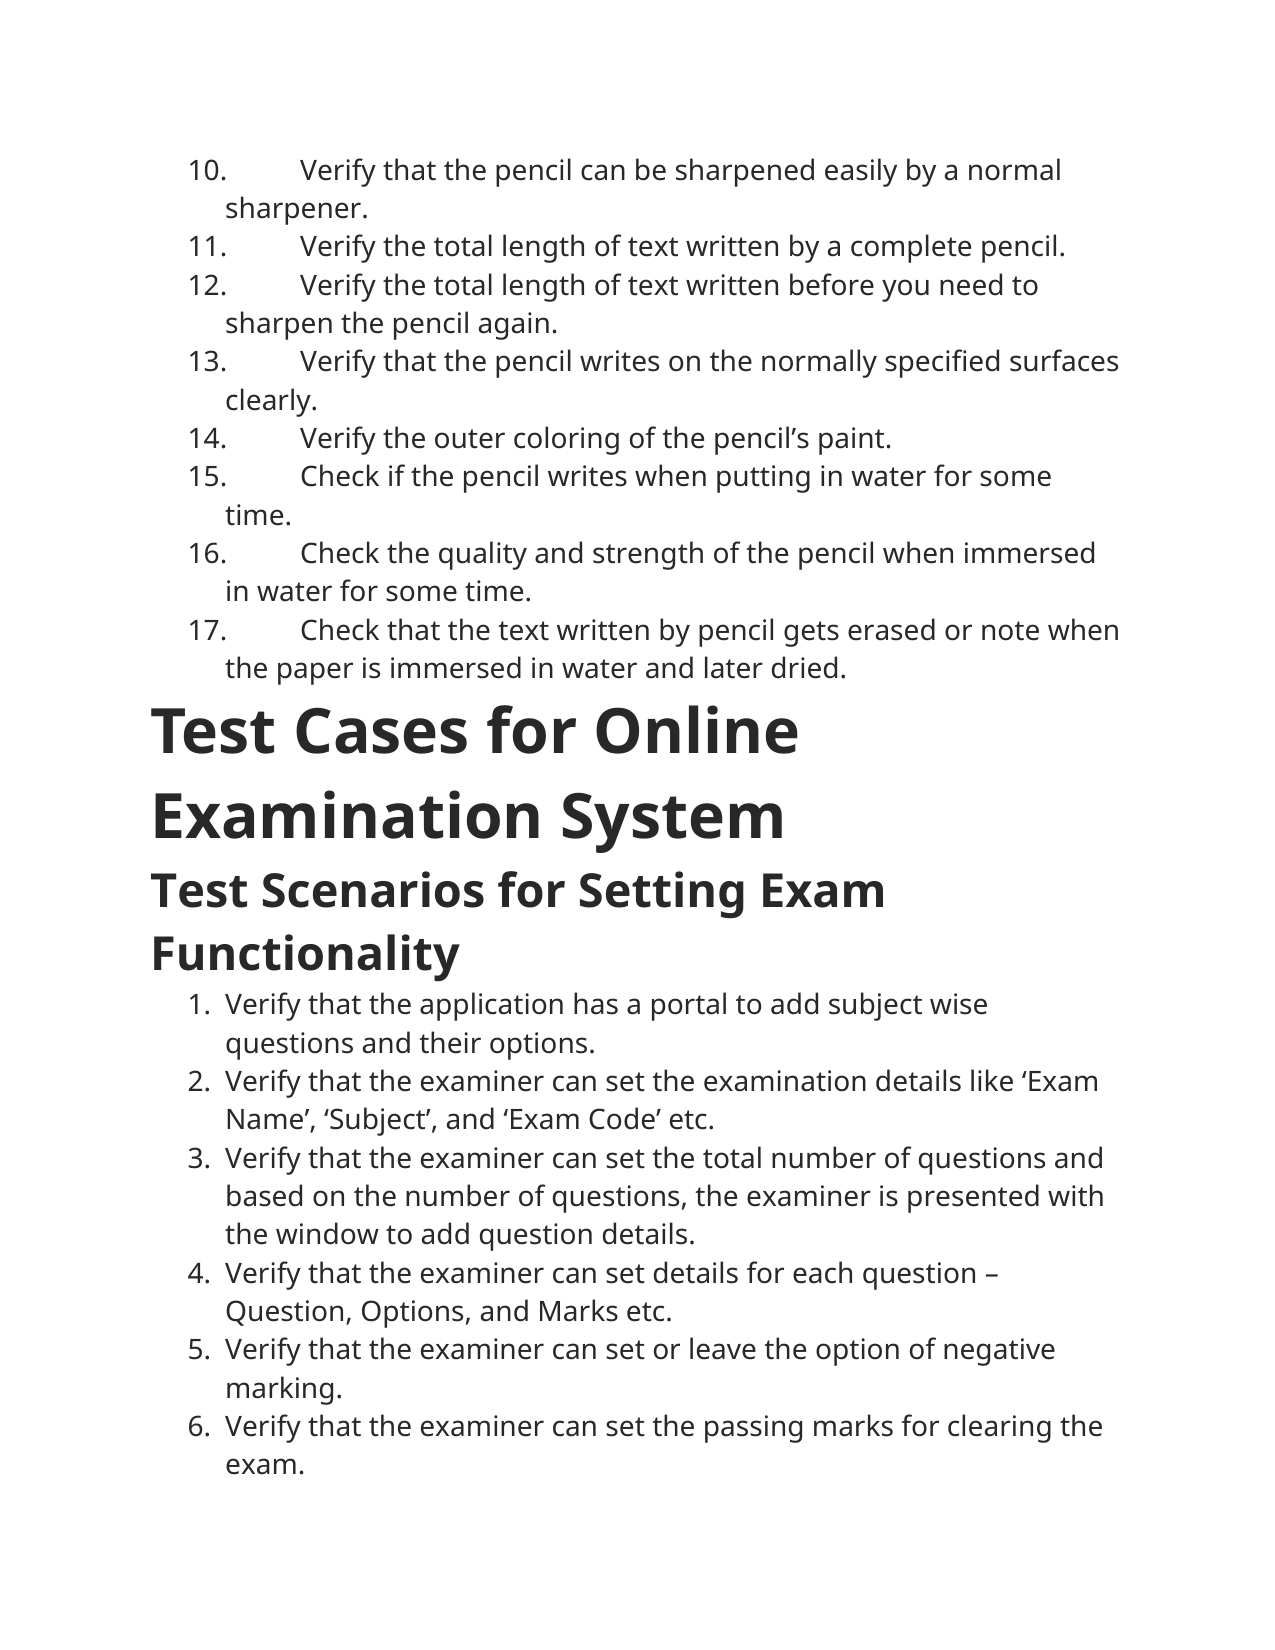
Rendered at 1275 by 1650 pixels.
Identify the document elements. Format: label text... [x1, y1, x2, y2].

subtitle Test Scenarios for Setting Exam Functionality [150, 857, 1125, 984]
list Verify that the examiner can set or leave the option of negative marking. [187, 1329, 1125, 1406]
list Verify the total length of text written before you need to sharpen the pencil again. [187, 265, 1125, 342]
list Check that the text written by pencil gets erased or note when the paper is immersed in water and later dried. [187, 610, 1125, 687]
subtitle Test Cases for Online Examination System [150, 687, 1125, 857]
list Verify the outer coloring of the pencil’s paint. [187, 418, 1125, 457]
list Verify that the examiner can set the examination details like ‘Exam Name’, ‘Subject’, and ‘Exam Code’ etc. [187, 1061, 1125, 1138]
list Verify that the application has a portal to add subject wise questions and their options. [187, 984, 1125, 1061]
list Verify that the examiner can set the passing marks for clearing the exam. [187, 1406, 1125, 1483]
list Verify that the pencil can be sharpened easily by a normal sharpener. [187, 150, 1125, 227]
list Verify that the examiner can set details for each question – Question, Options, and Marks etc. [187, 1253, 1125, 1329]
list Verify that the examiner can set the total number of questions and based on the number of questions, the examiner is presented with the window to add question details. [187, 1138, 1125, 1253]
list Check if the pencil writes when putting in water for some time. [187, 457, 1125, 533]
list Verify that the pencil writes on the normally specified surfaces clearly. [187, 342, 1125, 418]
list Verify the total length of text written by a complete pencil. [187, 227, 1125, 265]
list Check the quality and strength of the pencil when immersed in water for some time. [187, 533, 1125, 610]
